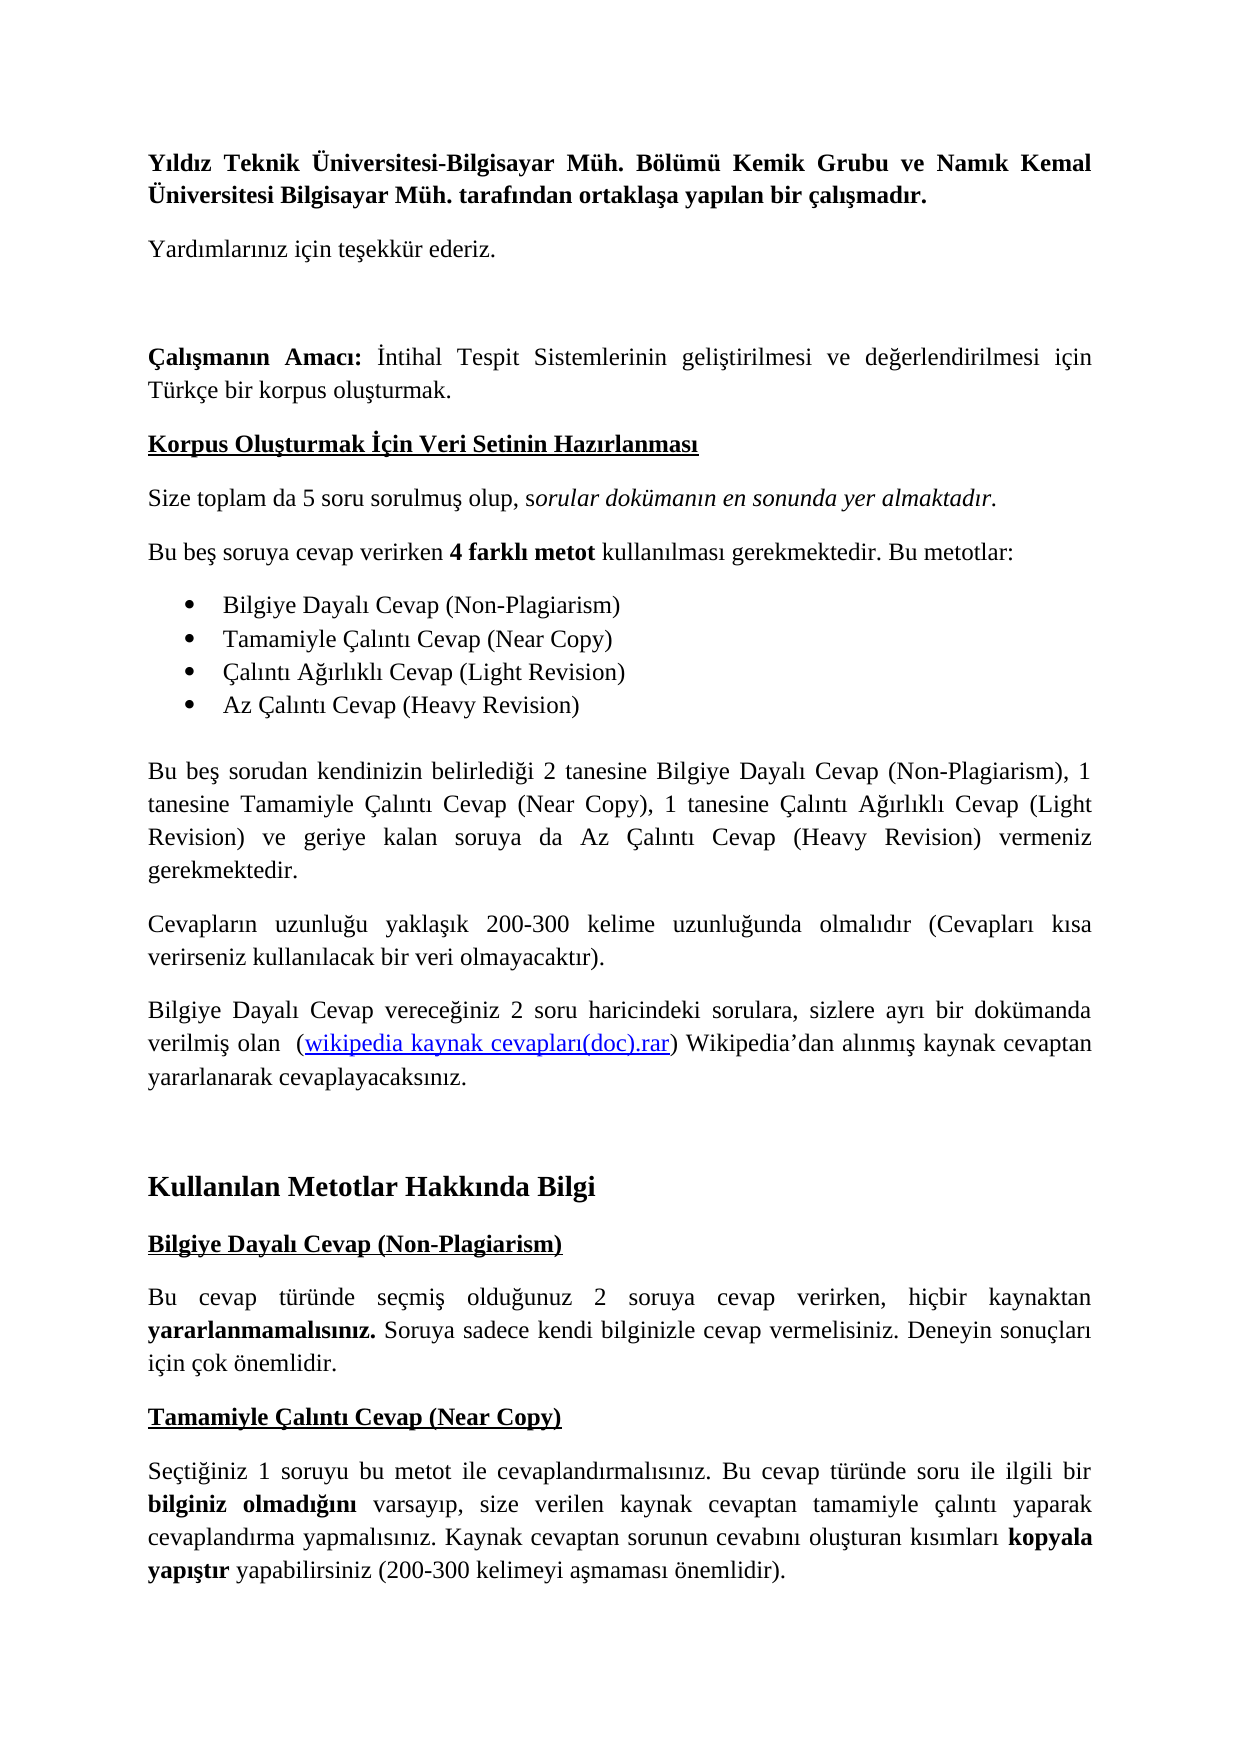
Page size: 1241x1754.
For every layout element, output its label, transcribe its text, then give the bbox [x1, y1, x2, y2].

text Bilgiye Dayalı Cevap (Non-Plagiarism) [148, 1229, 1093, 1257]
list Çalıntı Ağırlıklı Cevap (Light Revision) [185, 657, 1093, 685]
text Kullanılan Metotlar Hakkında Bilgi [148, 1169, 1093, 1203]
text Yıldız Teknik Üniversitesi-Bilgisayar Müh. Bölümü Kemik Grubu ve Namık Kemal Üniversitesi Bilgisayar Müh. tarafından ortaklaşa yapılan bir çalışmadır. [148, 148, 1093, 209]
text Seçtiğiniz 1 soruyu bu metot ile cevaplandırmalısınız. Bu cevap türünde soru ile ilgili bir bilginiz olmadığını varsayıp, size verilen kaynak cevaptan tamamiyle çalıntı yaparak cevaplandırma yapmalısınız. Kaynak cevaptan sorunun cevabını oluşturan kısımları kopyala yapıştır yapabilirsiniz (200-300 kelimeyi aşmaması önemlidir). [148, 1456, 1093, 1584]
text Korpus Oluşturmak İçin Veri Setinin Hazırlanması [148, 429, 1093, 458]
text Bu cevap türünde seçmiş olduğunuz 2 soruya cevap verirken, hiçbir kaynaktan yararlanmamalısınız. Soruya sadece kendi bilginizle cevap vermelisiniz. Deneyin sonuçları için çok önemlidir. [148, 1282, 1093, 1377]
text Size toplam da 5 soru sorulmuş olup, sorular dokümanın en sonunda yer almaktadır. [148, 483, 1093, 512]
text Bu beş soruya cevap verirken 4 farklı metot kullanılması gerekmektedir. Bu metotlar: [148, 537, 1093, 566]
text Yardımlarınız için teşekkür ederiz. [148, 234, 1093, 263]
list Tamamiyle Çalıntı Cevap (Near Copy) [185, 624, 1093, 652]
list Bilgiye Dayalı Cevap (Non-Plagiarism) [185, 591, 1093, 619]
text Tamamiyle Çalıntı Cevap (Near Copy) [148, 1402, 1093, 1431]
text Cevapların uzunluğu yaklaşık 200-300 kelime uzunluğunda olmalıdır (Cevapları kısa verirseniz kullanılacak bir veri olmayacaktır). [148, 909, 1093, 970]
text Çalışmanın Amacı: İntihal Tespit Sistemlerinin geliştirilmesi ve değerlendirilmesi için Türkçe bir korpus oluşturmak. [148, 342, 1093, 404]
list Bu beş sorudan kendinizin belirlediği 2 tanesine Bilgiye Dayalı Cevap (Non-Plagiarism), 1 tanesine Tamamiyle Çalıntı Cevap (Near Copy), 1 tanesine Çalıntı Ağırlıklı Cevap (Light Revision) ve geriye kalan soruya da Az Çalıntı Cevap (Heavy Revision) vermeniz gerekmektedir. [148, 756, 1093, 883]
list Az Çalıntı Cevap (Heavy Revision) [185, 690, 1093, 718]
text Bilgiye Dayalı Cevap vereceğiniz 2 soru haricindeki sorulara, sizlere ayrı bir dokümanda verilmiş olan (wikipedia kaynak cevapları(doc).rar) Wikipedia’dan alınmış kaynak cevaptan yararlanarak cevaplayacaksınız. [148, 996, 1093, 1090]
